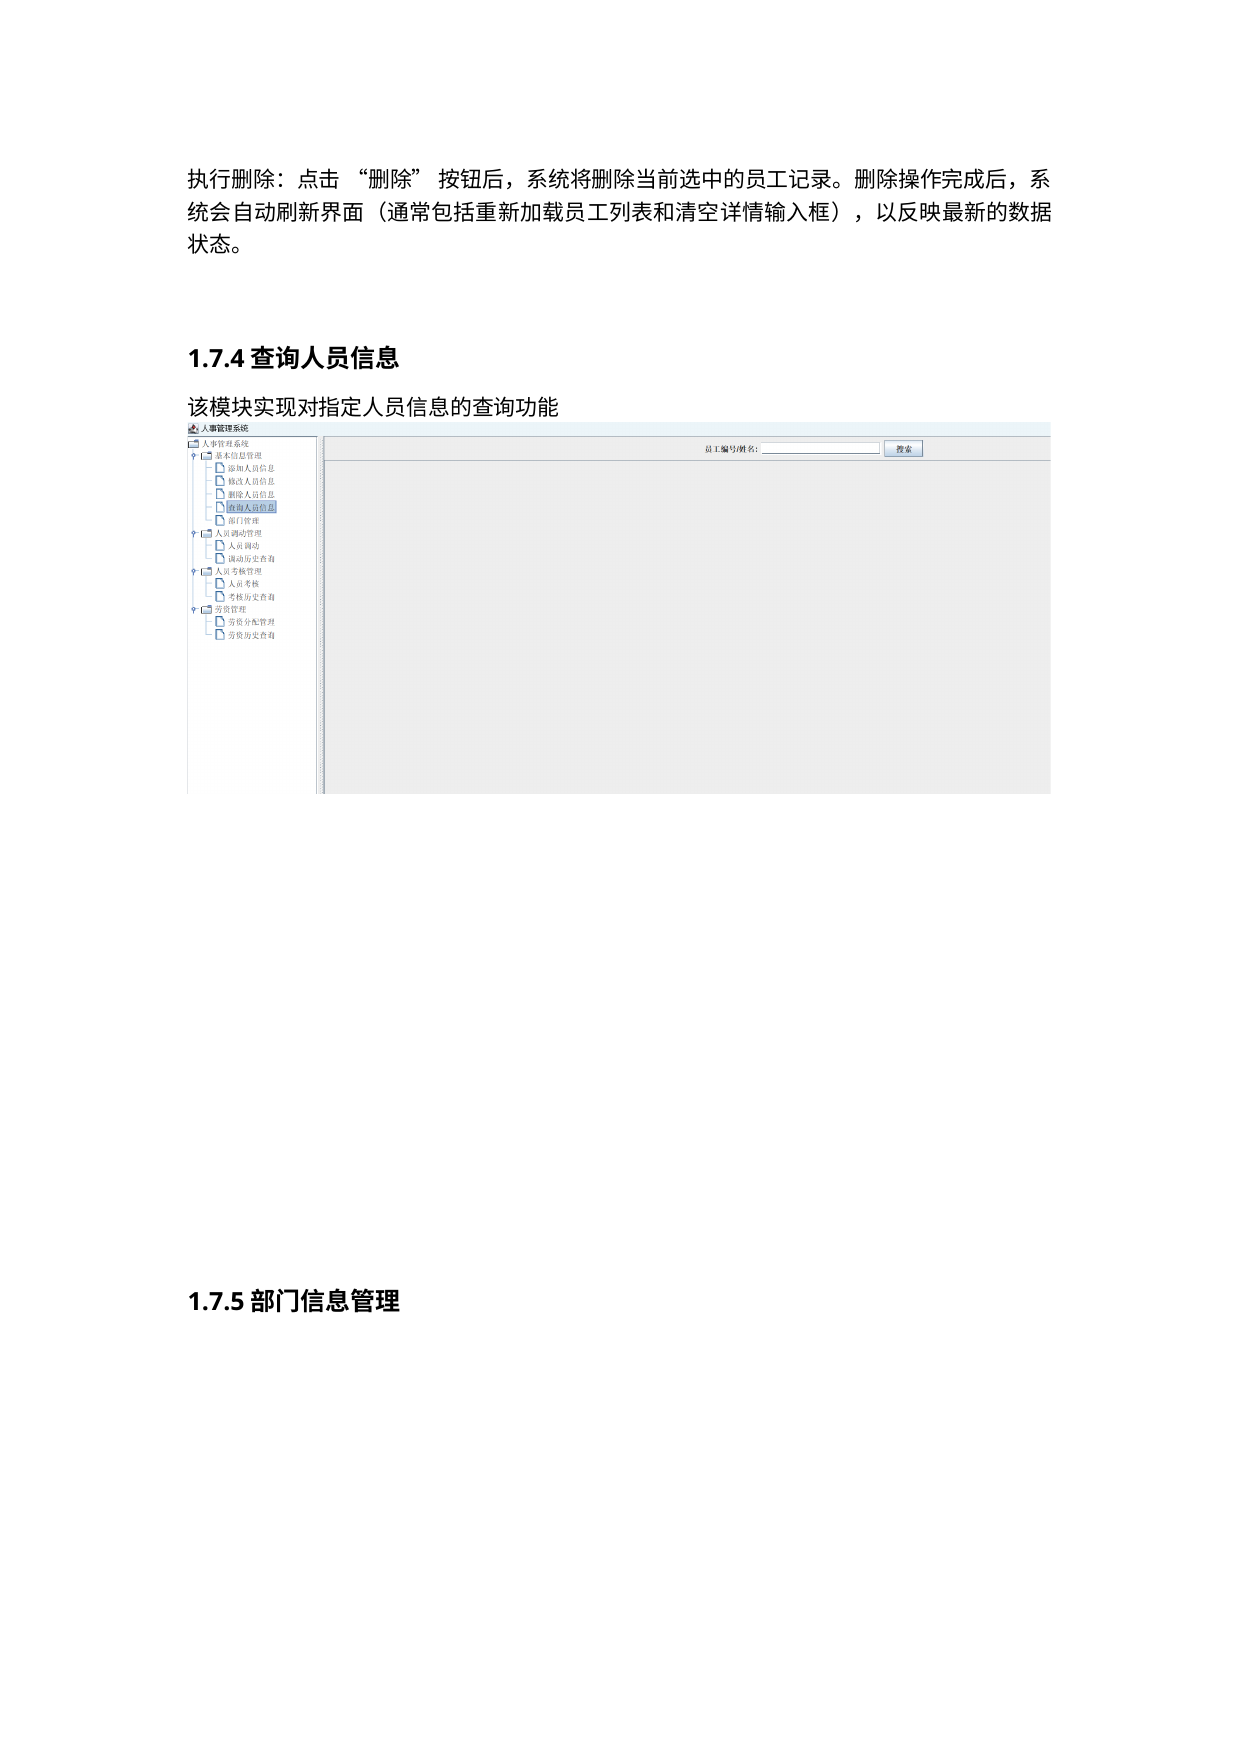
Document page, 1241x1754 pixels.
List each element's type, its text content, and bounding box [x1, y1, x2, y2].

text 该模块实现对指定人员信息的查询功能 [187, 389, 1053, 422]
text 1.7.5部门信息管理 [187, 1267, 1053, 1332]
text 1.7.4查询人员信息 [187, 324, 1053, 389]
text 执行删除：点击 “删除” 按钮后，系统将删除当前选中的员工记录。删除操作完成后，系统会自动刷新界面（通常包括重新加载员工列表和清空详情输入框），以反映最新的数据状态。 [187, 162, 1053, 259]
picture [187, 422, 1051, 794]
